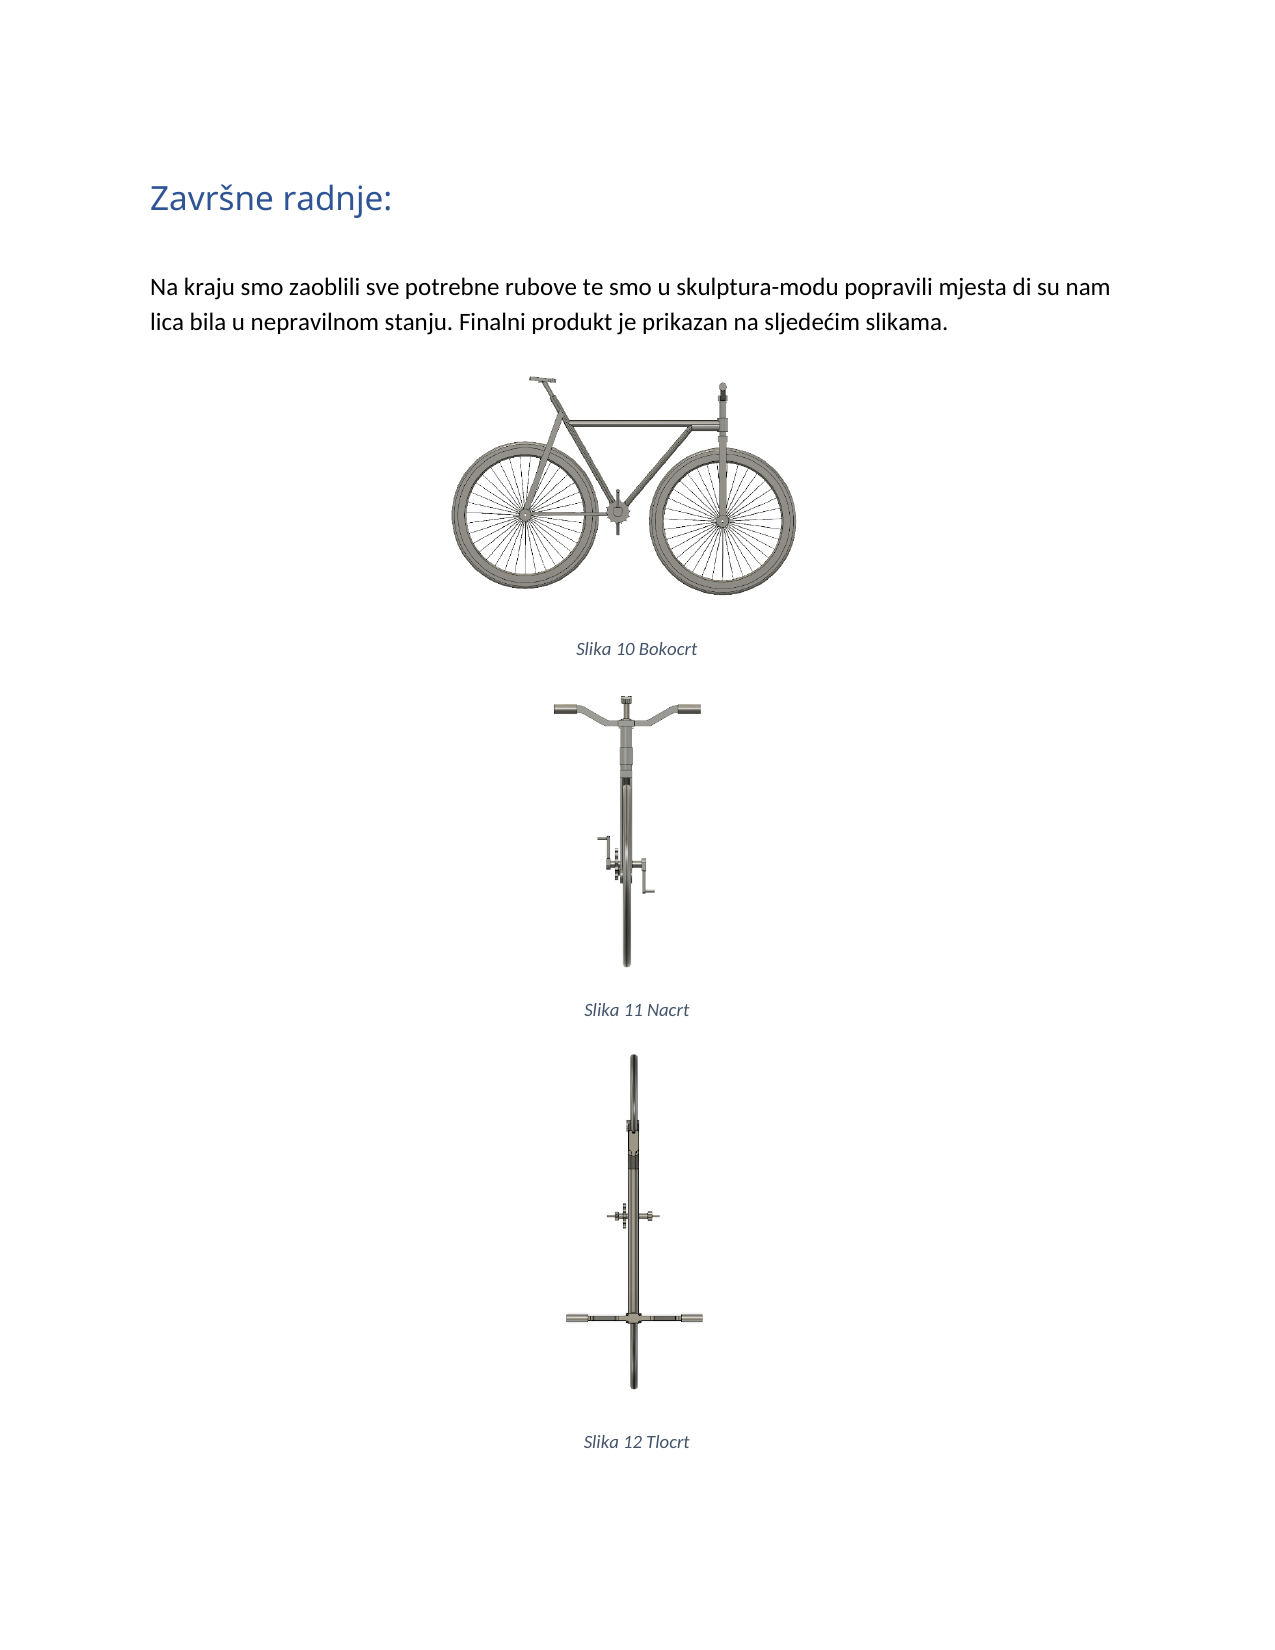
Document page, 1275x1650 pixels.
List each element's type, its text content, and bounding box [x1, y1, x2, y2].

picture [531, 681, 744, 980]
text Slika 11 Nacrt [150, 998, 1125, 1021]
picture [451, 357, 824, 619]
subtitle Završne radnje: [150, 175, 1125, 220]
text Na kraju smo zaoblili sve potrebne rubove te smo u skulptura-modu popravili mjesta di su nam lica bila u nepravilnom stanju. Finalni produkt je prikazan na sljedećim slikama. [150, 271, 1125, 336]
text Slika 12 Tlocrt [150, 1430, 1125, 1453]
picture [539, 1042, 736, 1412]
text Slika 10 Bokocrt [150, 638, 1125, 661]
